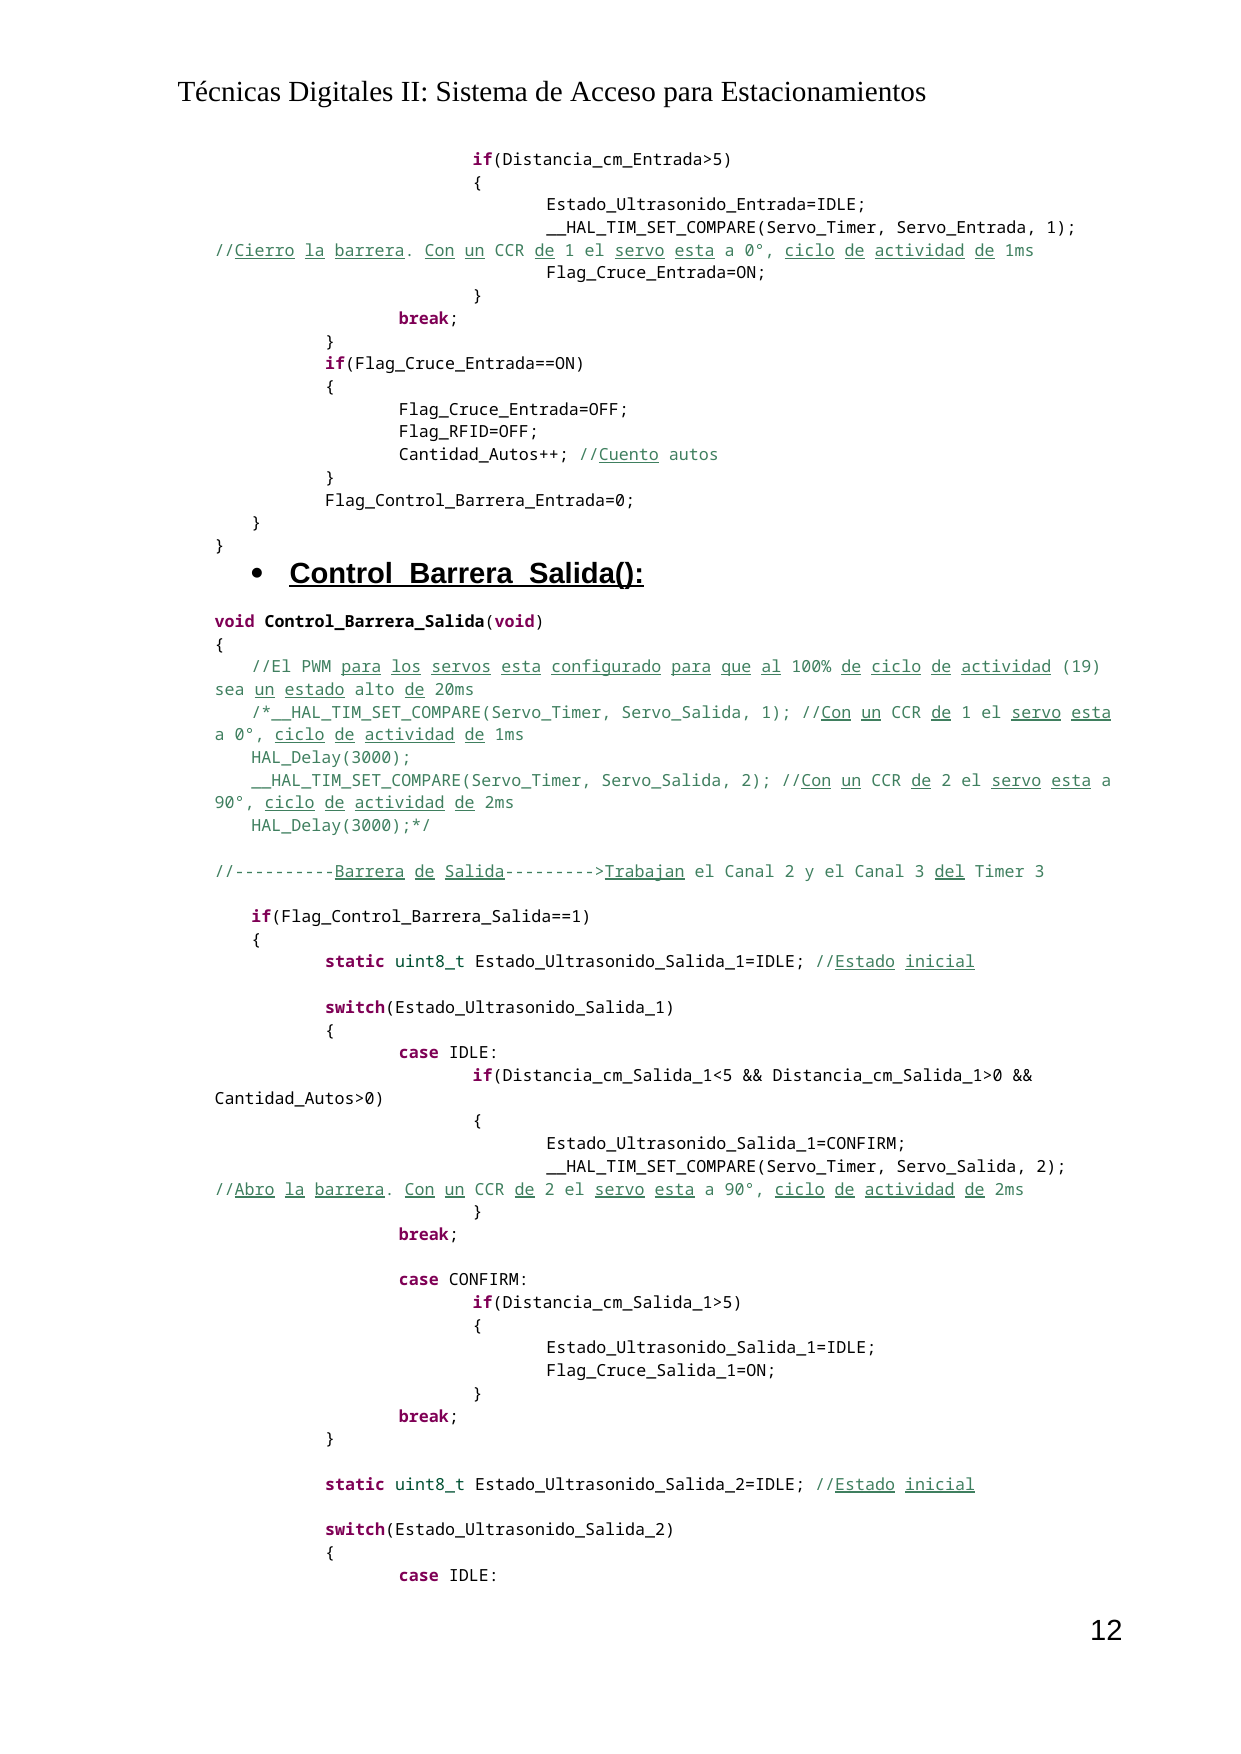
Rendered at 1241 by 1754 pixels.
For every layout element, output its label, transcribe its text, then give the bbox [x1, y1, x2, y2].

text } [214, 466, 1122, 488]
text case IDLE: [214, 1563, 1122, 1586]
text { [214, 1109, 1122, 1132]
text case CONFIRM: [214, 1268, 1122, 1291]
text { [214, 375, 1122, 397]
text __HAL_TIM_SET_COMPARE(Servo_Timer, Servo_Salida, 2); //Abro la barrera. Con un CCR de 2 el servo esta a 90°, ciclo de actividad de 2ms [214, 1154, 1122, 1200]
text { [214, 632, 1122, 655]
text Flag_RFID=OFF; [214, 420, 1122, 443]
text Estado_Ultrasonido_Salida_1=IDLE; [214, 1336, 1122, 1359]
text case IDLE: [214, 1041, 1122, 1063]
text HAL_Delay(3000);*/ [214, 814, 1122, 836]
text } [214, 1200, 1122, 1222]
text Cantidad_Autos++; //Cuento autos [214, 443, 1122, 466]
text __HAL_TIM_SET_COMPARE(Servo_Timer, Servo_Salida, 2); //Con un CCR de 2 el servo esta a 90°, ciclo de actividad de 2ms [214, 768, 1122, 814]
text Flag_Control_Barrera_Entrada=0; [214, 488, 1122, 511]
text __HAL_TIM_SET_COMPARE(Servo_Timer, Servo_Entrada, 1); //Cierro la barrera. Con un CCR de 1 el servo esta a 0°, ciclo de actividad de 1ms [214, 216, 1122, 261]
text } [214, 511, 1122, 534]
text } [214, 329, 1122, 352]
text /*__HAL_TIM_SET_COMPARE(Servo_Timer, Servo_Salida, 1); //Con un CCR de 1 el servo esta a 0°, ciclo de actividad de 1ms [214, 700, 1122, 746]
text Flag_Cruce_Salida_1=ON; [214, 1359, 1122, 1381]
text HAL_Delay(3000); [214, 746, 1122, 768]
text break; [214, 1222, 1122, 1245]
text { [214, 1313, 1122, 1336]
text if(Distancia_cm_Salida_1>5) [214, 1291, 1122, 1313]
text { [214, 1540, 1122, 1563]
text Estado_Ultrasonido_Entrada=IDLE; [214, 193, 1122, 216]
text } [214, 1381, 1122, 1404]
text break; [214, 307, 1122, 329]
text break; [214, 1404, 1122, 1427]
text Flag_Cruce_Entrada=OFF; [214, 397, 1122, 420]
text if(Flag_Control_Barrera_Salida==1) [214, 904, 1122, 927]
text //El PWM para los servos esta configurado para que al 100% de ciclo de actividad (19) sea un estado alto de 20ms [214, 655, 1122, 700]
text { [214, 170, 1122, 193]
text switch(Estado_Ultrasonido_Salida_1) [214, 995, 1122, 1018]
text if(Distancia_cm_Entrada>5) [214, 148, 1122, 170]
text Estado_Ultrasonido_Salida_1=CONFIRM; [214, 1132, 1122, 1154]
text } [214, 534, 1122, 556]
text static uint8_t Estado_Ultrasonido_Salida_1=IDLE; //Estado inicial [214, 950, 1122, 973]
text static uint8_t Estado_Ultrasonido_Salida_2=IDLE; //Estado inicial [214, 1472, 1122, 1495]
text switch(Estado_Ultrasonido_Salida_2) [214, 1518, 1122, 1540]
text } [214, 284, 1122, 307]
text void Control_Barrera_Salida(void) [214, 609, 1122, 632]
text Flag_Cruce_Entrada=ON; [214, 261, 1122, 284]
text //----------Barrera de Salida--------->Trabajan el Canal 2 y el Canal 3 del Timer 3 [214, 859, 1122, 882]
text if(Flag_Cruce_Entrada==ON) [214, 352, 1122, 375]
list Control_Barrera_Salida(): [252, 556, 1122, 590]
text if(Distancia_cm_Salida_1<5 && Distancia_cm_Salida_1>0 && Cantidad_Autos>0) [214, 1063, 1122, 1109]
text { [214, 1018, 1122, 1041]
text } [214, 1427, 1122, 1449]
text { [214, 927, 1122, 950]
